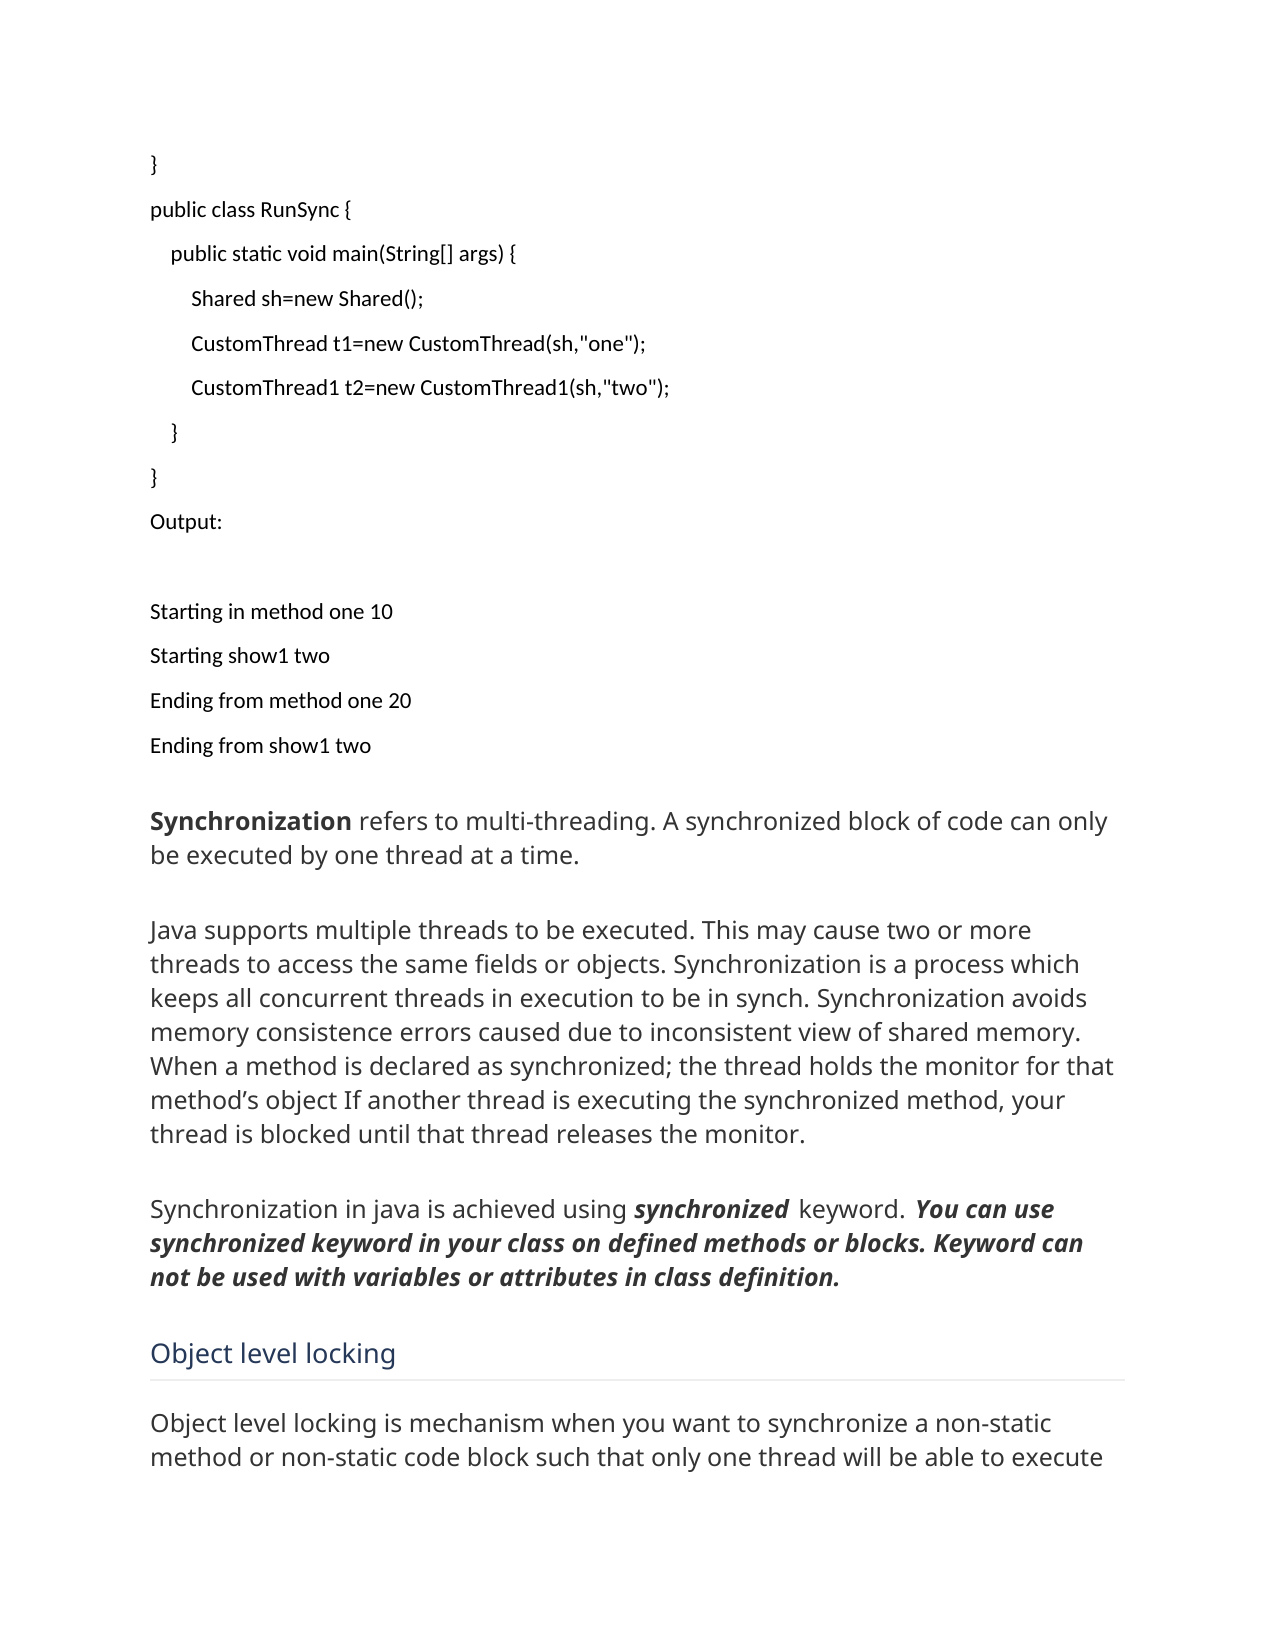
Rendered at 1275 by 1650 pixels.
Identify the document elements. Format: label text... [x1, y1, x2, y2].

text Ending from show1 two [150, 731, 1125, 759]
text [150, 1406, 1125, 1474]
subtitle Object level locking [150, 1334, 1125, 1379]
text public static void main(String[] args) { [150, 239, 1125, 267]
text Synchronization in java is achieved using synchronized keyword. You can use synchronized keyword in your class on defined methods or blocks. Keyword can not be used with variables or attributes in class definition. [150, 1191, 1125, 1294]
text Starting show1 two [150, 642, 1125, 669]
text Ending from method one 20 [150, 686, 1125, 714]
text } [150, 150, 1125, 178]
text } [150, 418, 1125, 446]
text } [150, 463, 1125, 491]
text Shared sh=new Shared(); [150, 284, 1125, 312]
text public class RunSync { [150, 195, 1125, 223]
text CustomThread t1=new CustomThread(sh,"one"); [150, 329, 1125, 357]
text CustomThread1 t2=new CustomThread1(sh,"two"); [150, 373, 1125, 401]
text Starting in method one 10 [150, 597, 1125, 625]
text Synchronization refers to multi-threading. A synchronized block of code can only be executed by one thread at a time. [150, 804, 1125, 872]
text Output: [150, 507, 1125, 536]
text Java supports multiple threads to be executed. This may cause two or more threads to access the same fields or objects. Synchronization is a process which keeps all concurrent threads in execution to be in synch. Synchronization avoids memory consistence errors caused due to inconsistent view of shared memory. When a method is declared as synchronized; the thread holds the monitor for that method’s object If another thread is executing the synchronized method, your thread is blocked until that thread releases the monitor. [150, 912, 1125, 1151]
